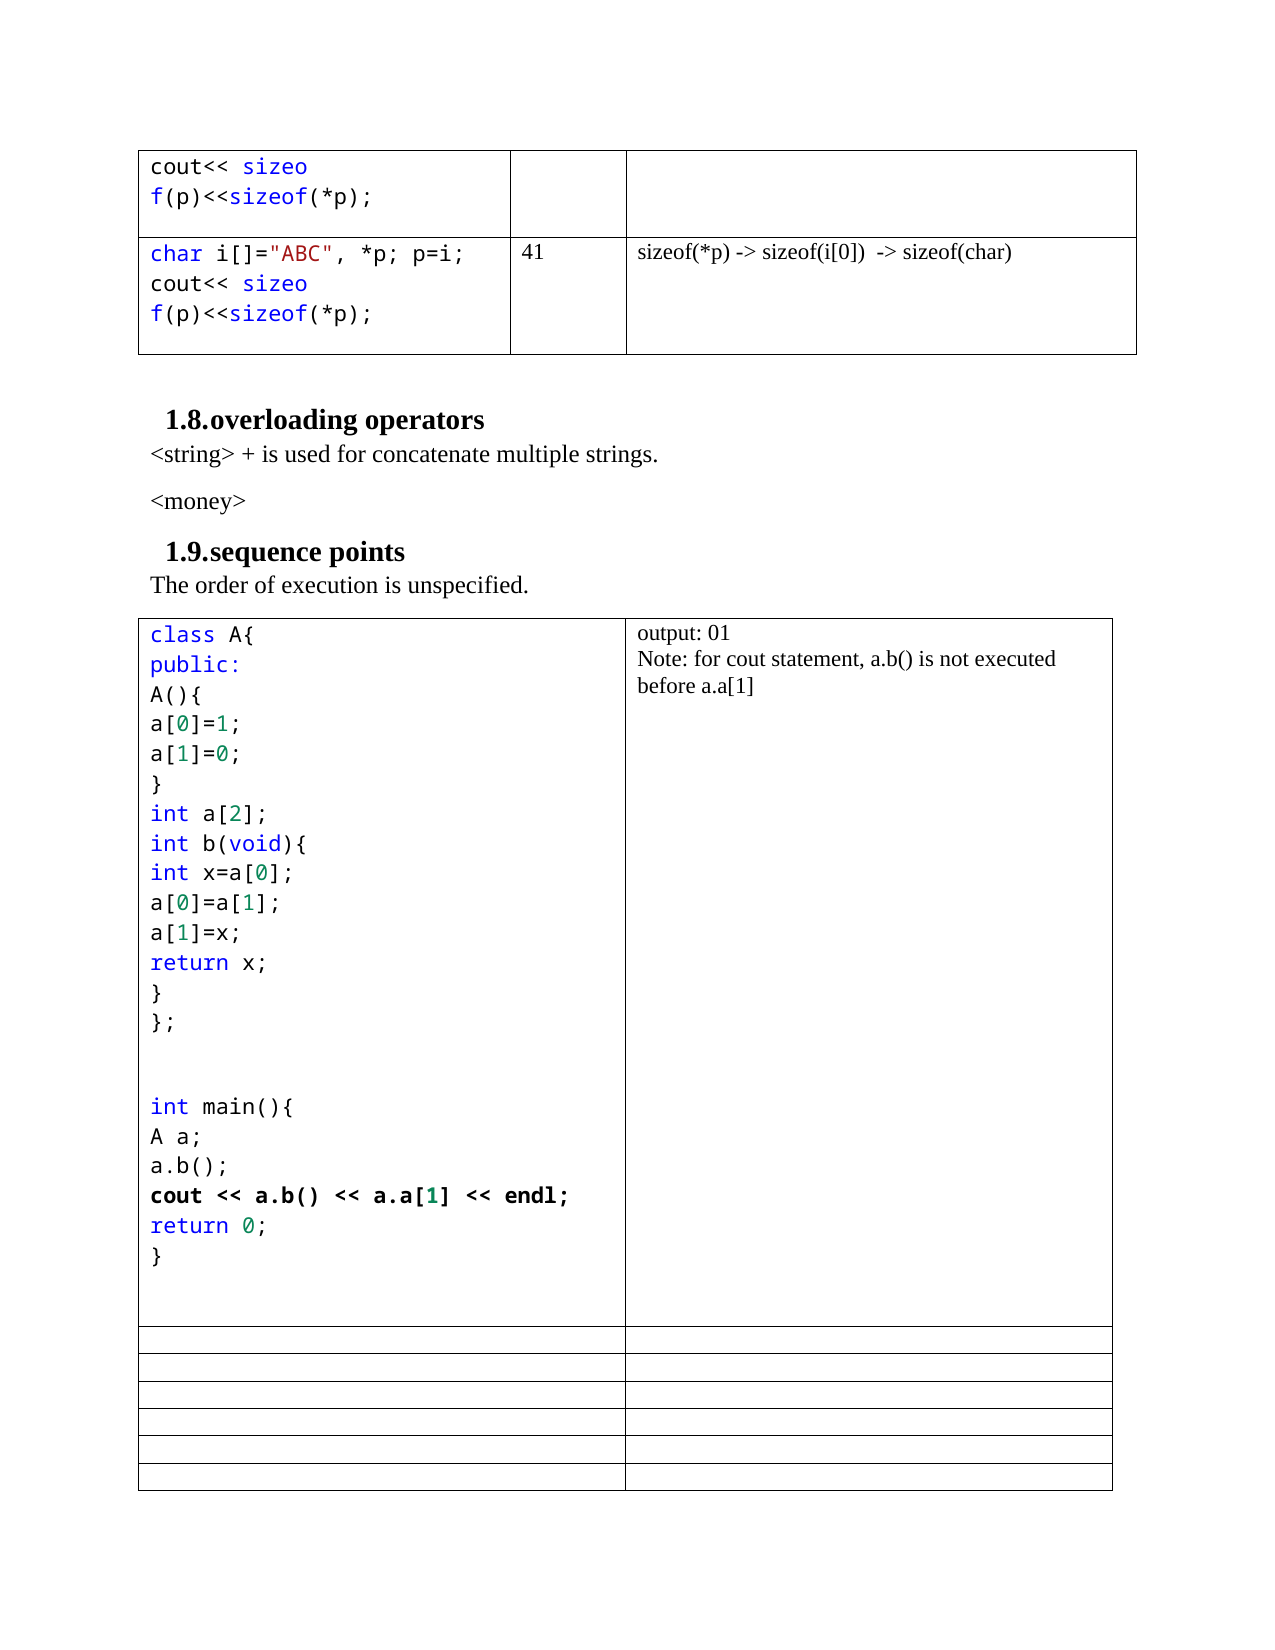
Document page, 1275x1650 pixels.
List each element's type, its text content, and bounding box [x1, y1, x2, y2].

text <money> [150, 486, 1125, 515]
text The order of execution is unspecified. [150, 570, 1125, 599]
table_cell [139, 1464, 625, 1490]
table_cell [139, 1409, 625, 1435]
table_header output: 01 Note: for cout statement, a.b() is not executed before a.a[1] [626, 619, 1112, 1326]
table_cell [626, 1382, 1112, 1408]
table_cell [626, 1436, 1112, 1463]
table_cell [139, 1436, 625, 1463]
table_cell 41 [511, 238, 626, 354]
table_cell [626, 1327, 1112, 1353]
table_cell [626, 1354, 1112, 1381]
table_cell [139, 1327, 625, 1353]
table_cell float i[]={1,2,3}, *p; p=i; cout<< sizeof(p)<<sizeof(*p); [139, 151, 510, 237]
table_cell [139, 1354, 625, 1381]
table_cell [139, 1382, 625, 1408]
subtitle sequence points [165, 534, 1125, 568]
subtitle overloading operators [165, 402, 1125, 436]
table_cell char i[]="ABC", *p; p=i; cout<< sizeof(p)<<sizeof(*p); [139, 238, 510, 354]
table_header class A{ public: A(){ a[0]=1; a[1]=0; } int a[2]; int b(void){ int x=a[0]; a[0]=a[1]; a[1]=x; return x; } }; int main(){ A a; a.b(); cout << a.b() << a.a[1] << endl; return 0; } [139, 619, 625, 1326]
table_cell [626, 1409, 1112, 1435]
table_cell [627, 151, 1136, 237]
table_cell sizeof(*p) -> sizeof(i[0]) -> sizeof(char) [627, 238, 1136, 354]
text <string> + is used for concatenate multiple strings. [150, 439, 1125, 467]
table_cell 44 [511, 151, 626, 237]
table_cell [626, 1464, 1112, 1490]
